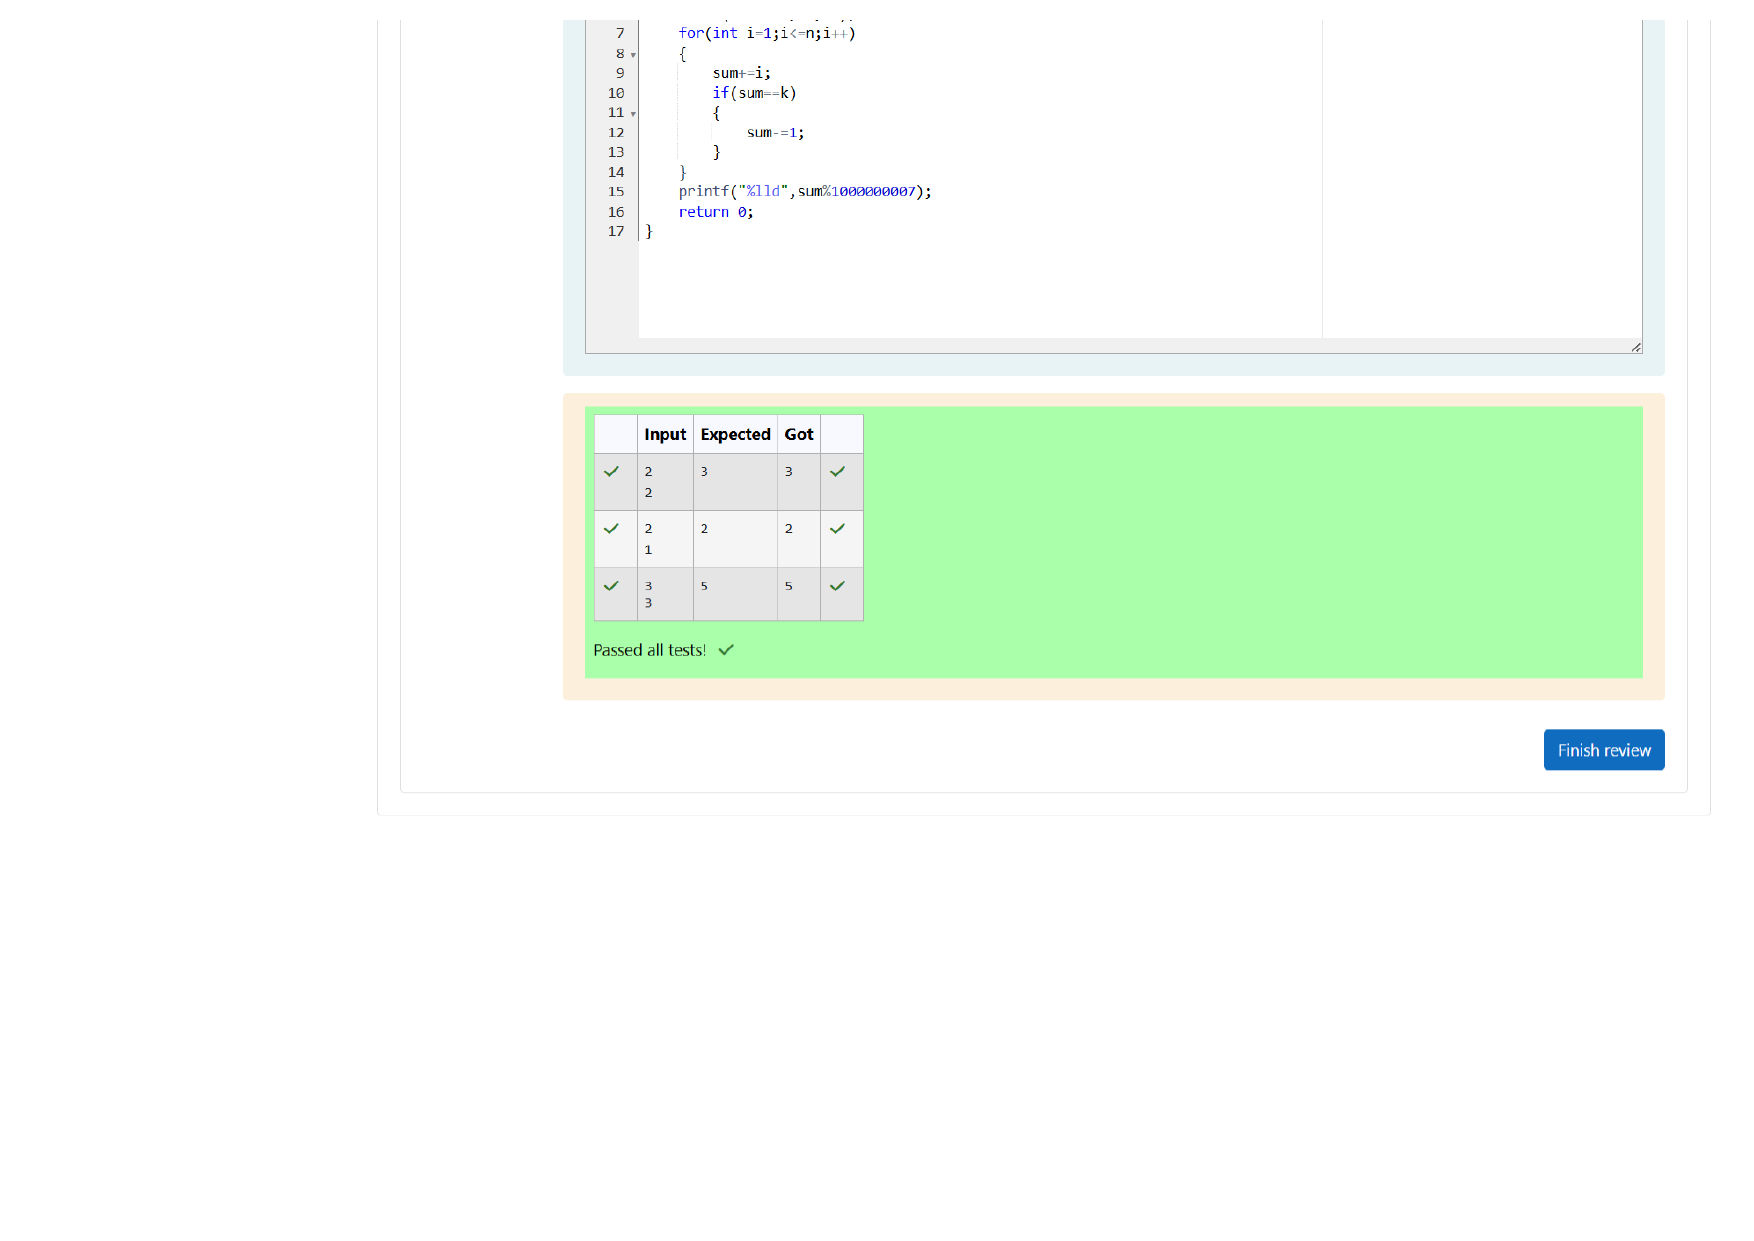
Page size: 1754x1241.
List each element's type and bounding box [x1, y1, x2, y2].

picture [39, 20, 1728, 1166]
